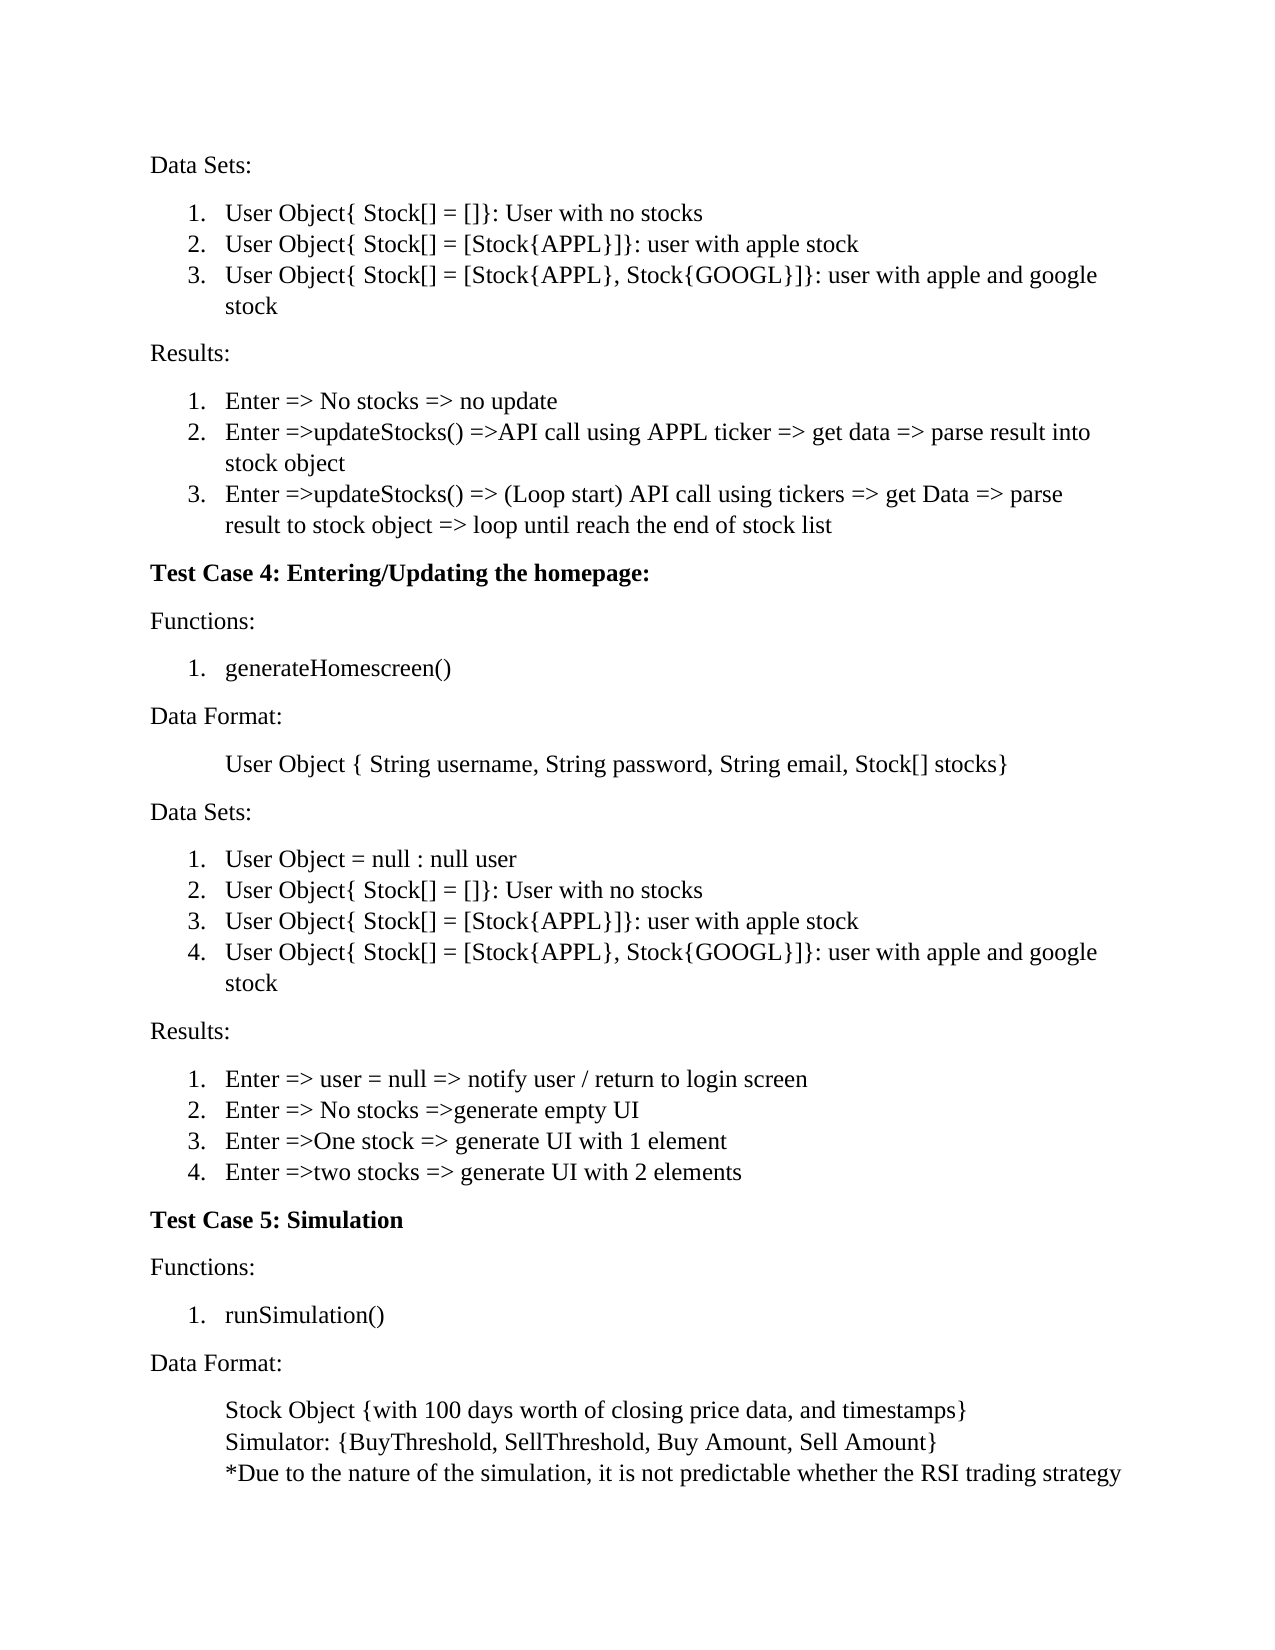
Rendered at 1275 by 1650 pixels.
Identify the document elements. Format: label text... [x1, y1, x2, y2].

text Data Sets: [150, 150, 1125, 179]
text Results: [150, 338, 1125, 367]
text Data Format: [150, 701, 1125, 730]
list User Object{ Stock[] = []}: User with no stocks [187, 198, 1125, 226]
list Enter =>updateStocks() =>API call using APPL ticker => get data => parse result into stock object [187, 417, 1125, 477]
text Data Format: [150, 1348, 1125, 1377]
list Enter =>updateStocks() => (Loop start) API call using tickers => get Data => parse result to stock object => loop until reach the end of stock list [187, 479, 1125, 539]
list User Object{ Stock[] = [Stock{APPL}, Stock{GOOGL}]}: user with apple and google stock [187, 937, 1125, 997]
list Enter =>One stock => generate UI with 1 element [187, 1126, 1125, 1155]
list User Object{ Stock[] = []}: User with no stocks [187, 875, 1125, 904]
list User Object{ Stock[] = [Stock{APPL}, Stock{GOOGL}]}: user with apple and google stock [187, 260, 1125, 319]
text Test Case 5: Simulation [150, 1205, 1125, 1233]
text Data Sets: [150, 797, 1125, 825]
text User Object { String username, String password, String email, Stock[] stocks} [150, 749, 1125, 778]
list User Object{ Stock[] = [Stock{APPL}]}: user with apple stock [187, 229, 1125, 257]
text Functions: [150, 606, 1125, 634]
text Results: [150, 1016, 1125, 1045]
list Enter =>two stocks => generate UI with 2 elements [187, 1157, 1125, 1186]
list Enter => user = null => notify user / return to login screen [187, 1064, 1125, 1093]
list generateHomescreen() [187, 653, 1125, 682]
text Functions: [150, 1252, 1125, 1281]
list runSimulation() [187, 1300, 1125, 1329]
list Enter => No stocks =>generate empty UI [187, 1095, 1125, 1124]
text Test Case 4: Entering/Updating the homepage: [150, 558, 1125, 587]
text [150, 1396, 1125, 1486]
list Enter => No stocks => no update [187, 386, 1125, 415]
list User Object{ Stock[] = [Stock{APPL}]}: user with apple stock [187, 906, 1125, 935]
list User Object = null : null user [187, 844, 1125, 873]
